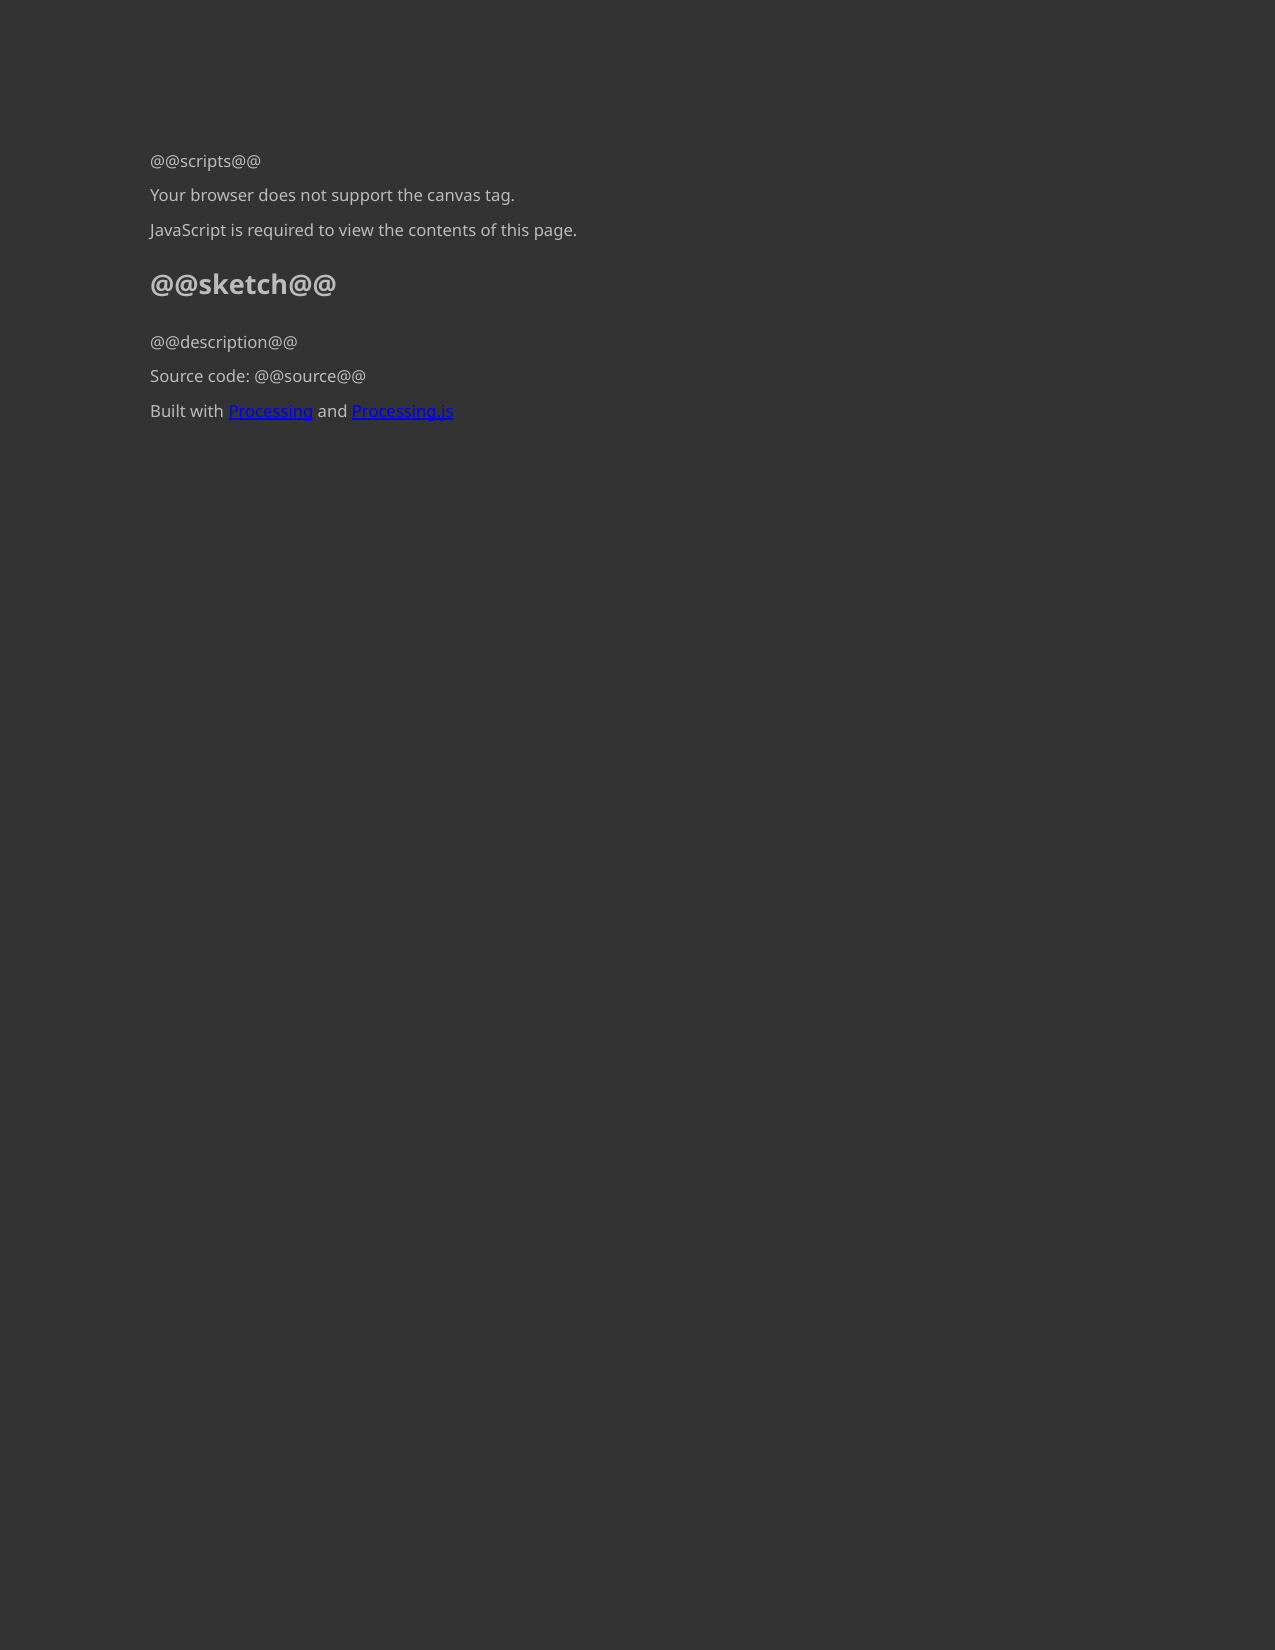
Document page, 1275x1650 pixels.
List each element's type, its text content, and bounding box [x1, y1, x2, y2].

text @@description@@ [150, 331, 1125, 354]
text Your browser does not support the canvas tag. [150, 184, 1125, 207]
text @@scripts@@ [150, 150, 1125, 173]
text JavaScript is required to view the contents of this page. [150, 218, 1125, 241]
text Built with Processing and Processing.js [150, 399, 1125, 422]
subtitle @@sketch@@ [150, 266, 1125, 303]
text Source code: @@source@@ [150, 365, 1125, 388]
